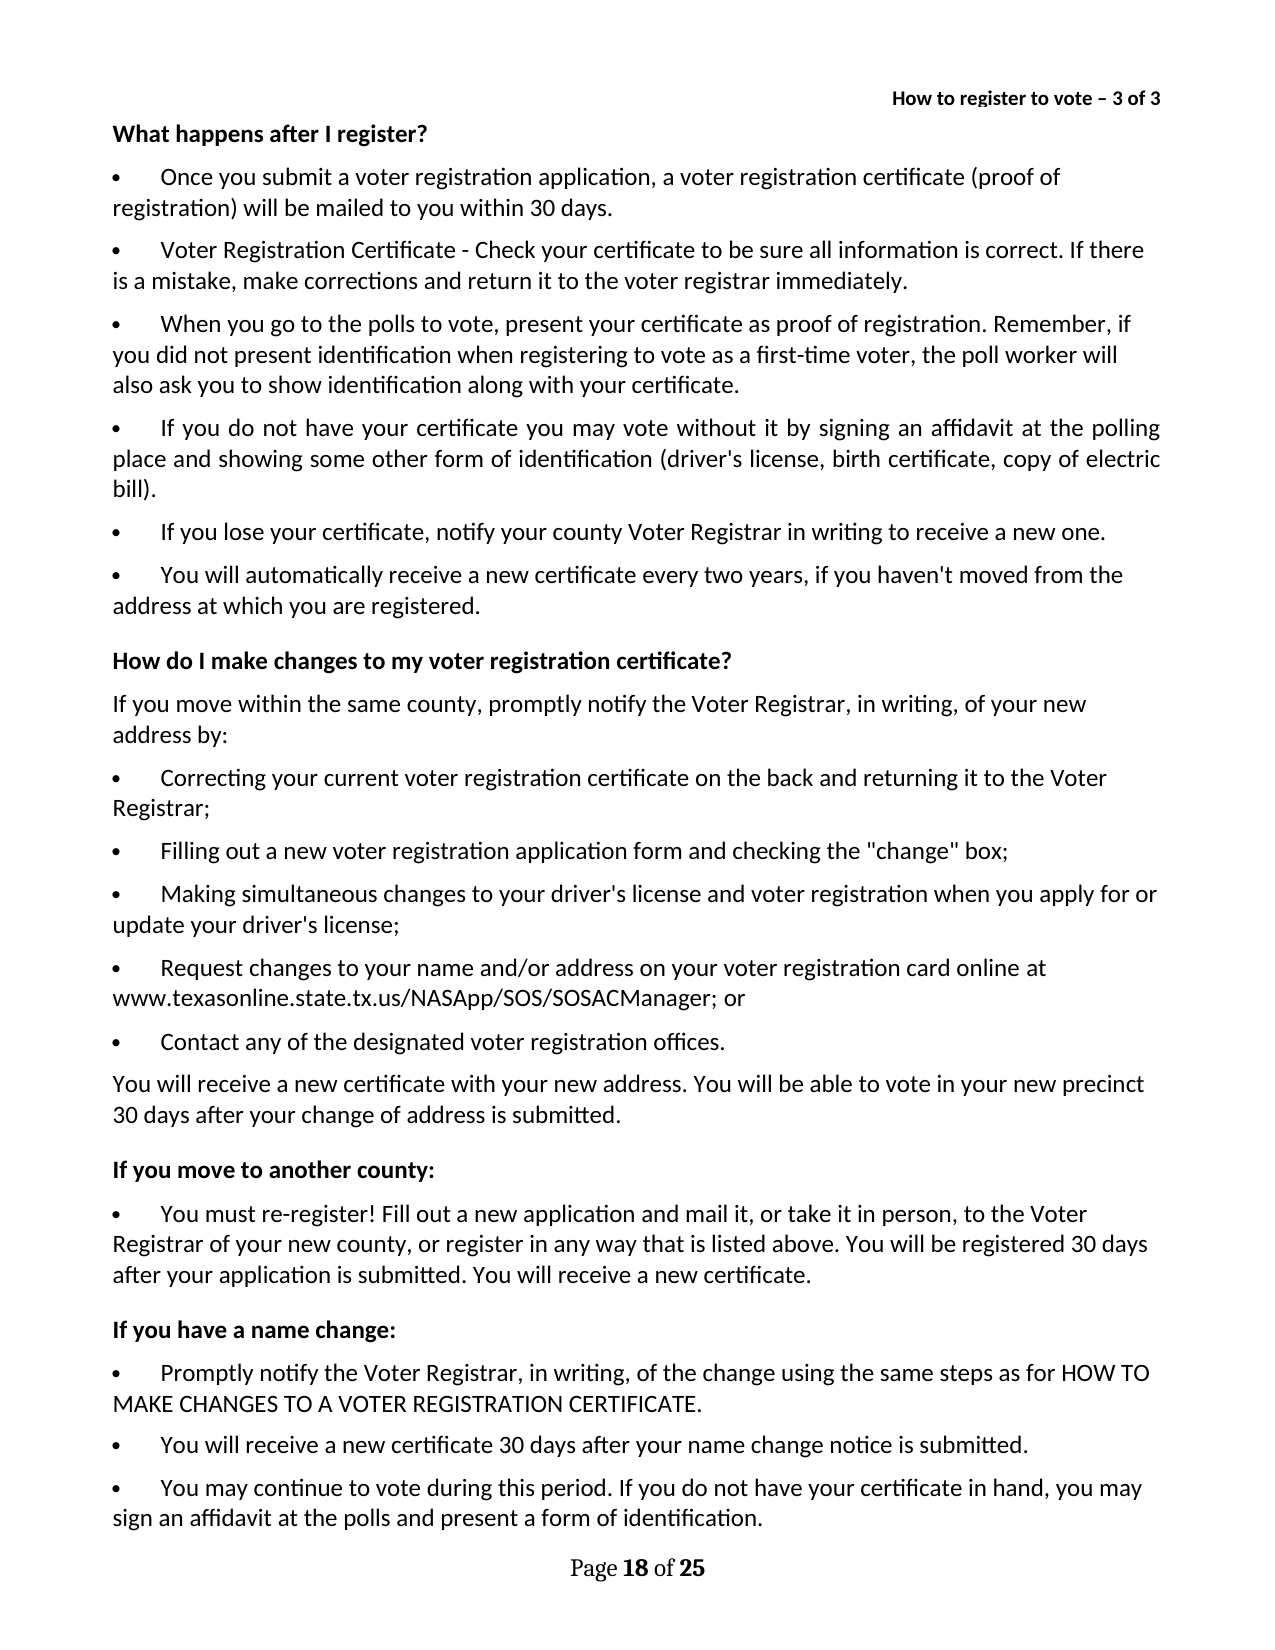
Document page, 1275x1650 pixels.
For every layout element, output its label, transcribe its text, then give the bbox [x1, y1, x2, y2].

list You must re-register! Fill out a new application and mail it, or take it in person, to the Voter Registrar of your new county, or register in any way that is listed above. You will be registered 30 days after your application is submitted. You will receive a new certificate. [112, 1198, 1162, 1289]
text If you move within the same county, promptly notify the Voter Registrar, in writing, of your new address by: [112, 688, 1162, 749]
list Request changes to your name and/or address on your voter registration card online at www.texasonline.state.tx.us/NASApp/SOS/SOSACManager; or [112, 952, 1162, 1013]
list Once you submit a voter registration application, a voter registration certificate (proof of registration) will be mailed to you within 30 days. [112, 161, 1162, 222]
subtitle How do I make changes to my voter registration certificate? [112, 645, 1162, 676]
list Making simultaneous changes to your driver's license and voter registration when you apply for or update your driver's license; [112, 878, 1162, 939]
subtitle If you have a name change: [112, 1314, 1162, 1345]
list Contact any of the designated voter registration offices. [112, 1026, 1162, 1056]
list You will automatically receive a new certificate every two years, if you haven't moved from the address at which you are registered. [112, 559, 1162, 620]
list You may continue to vote during this period. If you do not have your certificate in hand, you may sign an affidavit at the polls and present a form of identification. [112, 1472, 1162, 1533]
list Promptly notify the Voter Registrar, in writing, of the change using the same steps as for HOW TO MAKE CHANGES TO A VOTER REGISTRATION CERTIFICATE. [112, 1357, 1162, 1418]
subtitle If you move to another county: [112, 1155, 1162, 1185]
text You will receive a new certificate with your new address. You will be able to vote in your new precinct 30 days after your change of address is submitted. [112, 1069, 1162, 1130]
list Voter Registration Certificate - Check your certificate to be sure all information is correct. If there is a mistake, make corrections and return it to the voter registrar immediately. [112, 235, 1162, 296]
list Correcting your current voter registration certificate on the back and returning it to the Voter Registrar; [112, 762, 1162, 823]
list If you do not have your certificate you may vote without it by signing an affidavit at the polling place and showing some other form of identification (driver's license, birth certificate, copy of electric bill). [112, 412, 1162, 504]
list If you lose your certificate, notify your county Voter Registrar in writing to receive a new one. [112, 516, 1162, 547]
list Filling out a new voter registration application form and checking the "change" box; [112, 836, 1162, 866]
list When you go to the polls to vote, present your certificate as proof of registration. Remember, if you did not present identification when registering to vote as a first-time voter, the poll worker will also ask you to show identification along with your certificate. [112, 308, 1162, 400]
list You will receive a new certificate 30 days after your name change notice is submitted. [112, 1431, 1162, 1459]
subtitle What happens after I register? [112, 118, 1162, 149]
